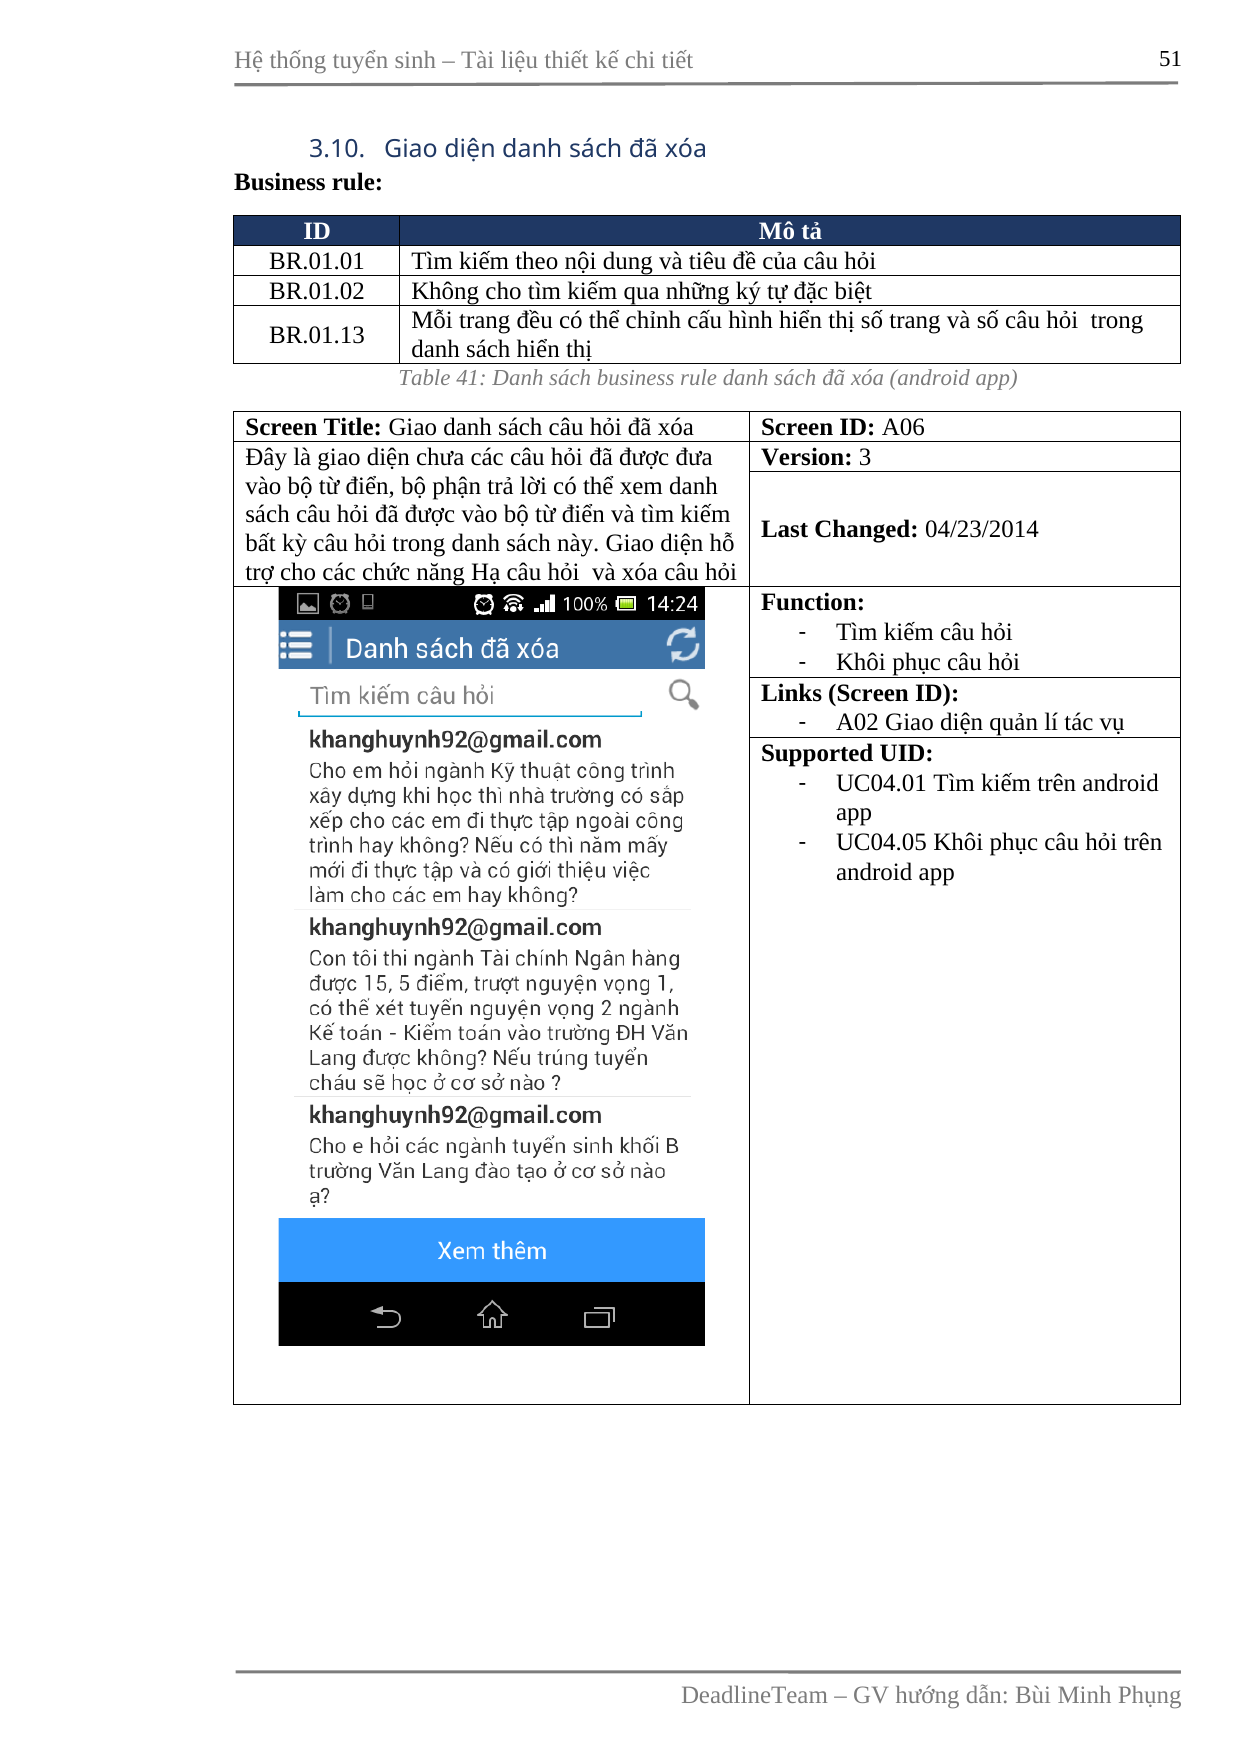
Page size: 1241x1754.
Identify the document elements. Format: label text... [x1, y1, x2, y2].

table_cell Đây là giao diện chưa các câu hỏi đã được đưa vào bộ từ điển, bộ phận trả lời có thể xem danh sách câu hỏi đã được vào bộ từ điển và tìm kiếm bất kỳ câu hỏi trong danh sách này. Giao diện hỗ trợ cho các chức năng Hạ câu hỏi và xóa câu hỏi [234, 442, 749, 586]
table_cell Function: Tìm kiếm câu hỏi Khôi phục câu hỏi [750, 587, 1180, 677]
subtitle Giao diện danh sách đã xóa [309, 131, 1182, 165]
table_cell Tìm kiếm theo nội dung và tiêu đề của câu hỏi [400, 246, 1180, 275]
text Business rule: [234, 167, 1182, 196]
table_cell BR.01.13 [234, 306, 399, 363]
table_header ID [234, 216, 399, 245]
table_cell BR.01.01 [234, 246, 399, 275]
table_cell Không cho tìm kiếm qua những ký tự đặc biệt [400, 276, 1180, 304]
table_header Screen Title: Giao danh sách câu hỏi đã xóa [234, 412, 749, 441]
table_cell Links (Screen ID): A02 Giao diện quản lí tác vụ [750, 678, 1180, 737]
table_cell Last Changed: 04/23/2014 [750, 472, 1180, 586]
text Table 41: Danh sách business rule danh sách đã xóa (android app) [234, 364, 1182, 390]
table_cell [750, 738, 1180, 1403]
picture [278, 586, 705, 1346]
table_cell [234, 587, 749, 1403]
table_cell Version: 3 [750, 442, 1180, 471]
table_cell Mỗi trang đều có thể chỉnh cấu hình hiển thị số trang và số câu hỏi trong danh sách hiển thị [400, 306, 1180, 363]
table_header Mô tả [400, 216, 1180, 245]
table_header Screen ID: A06 [750, 412, 1180, 441]
table_cell BR.01.02 [234, 276, 399, 304]
